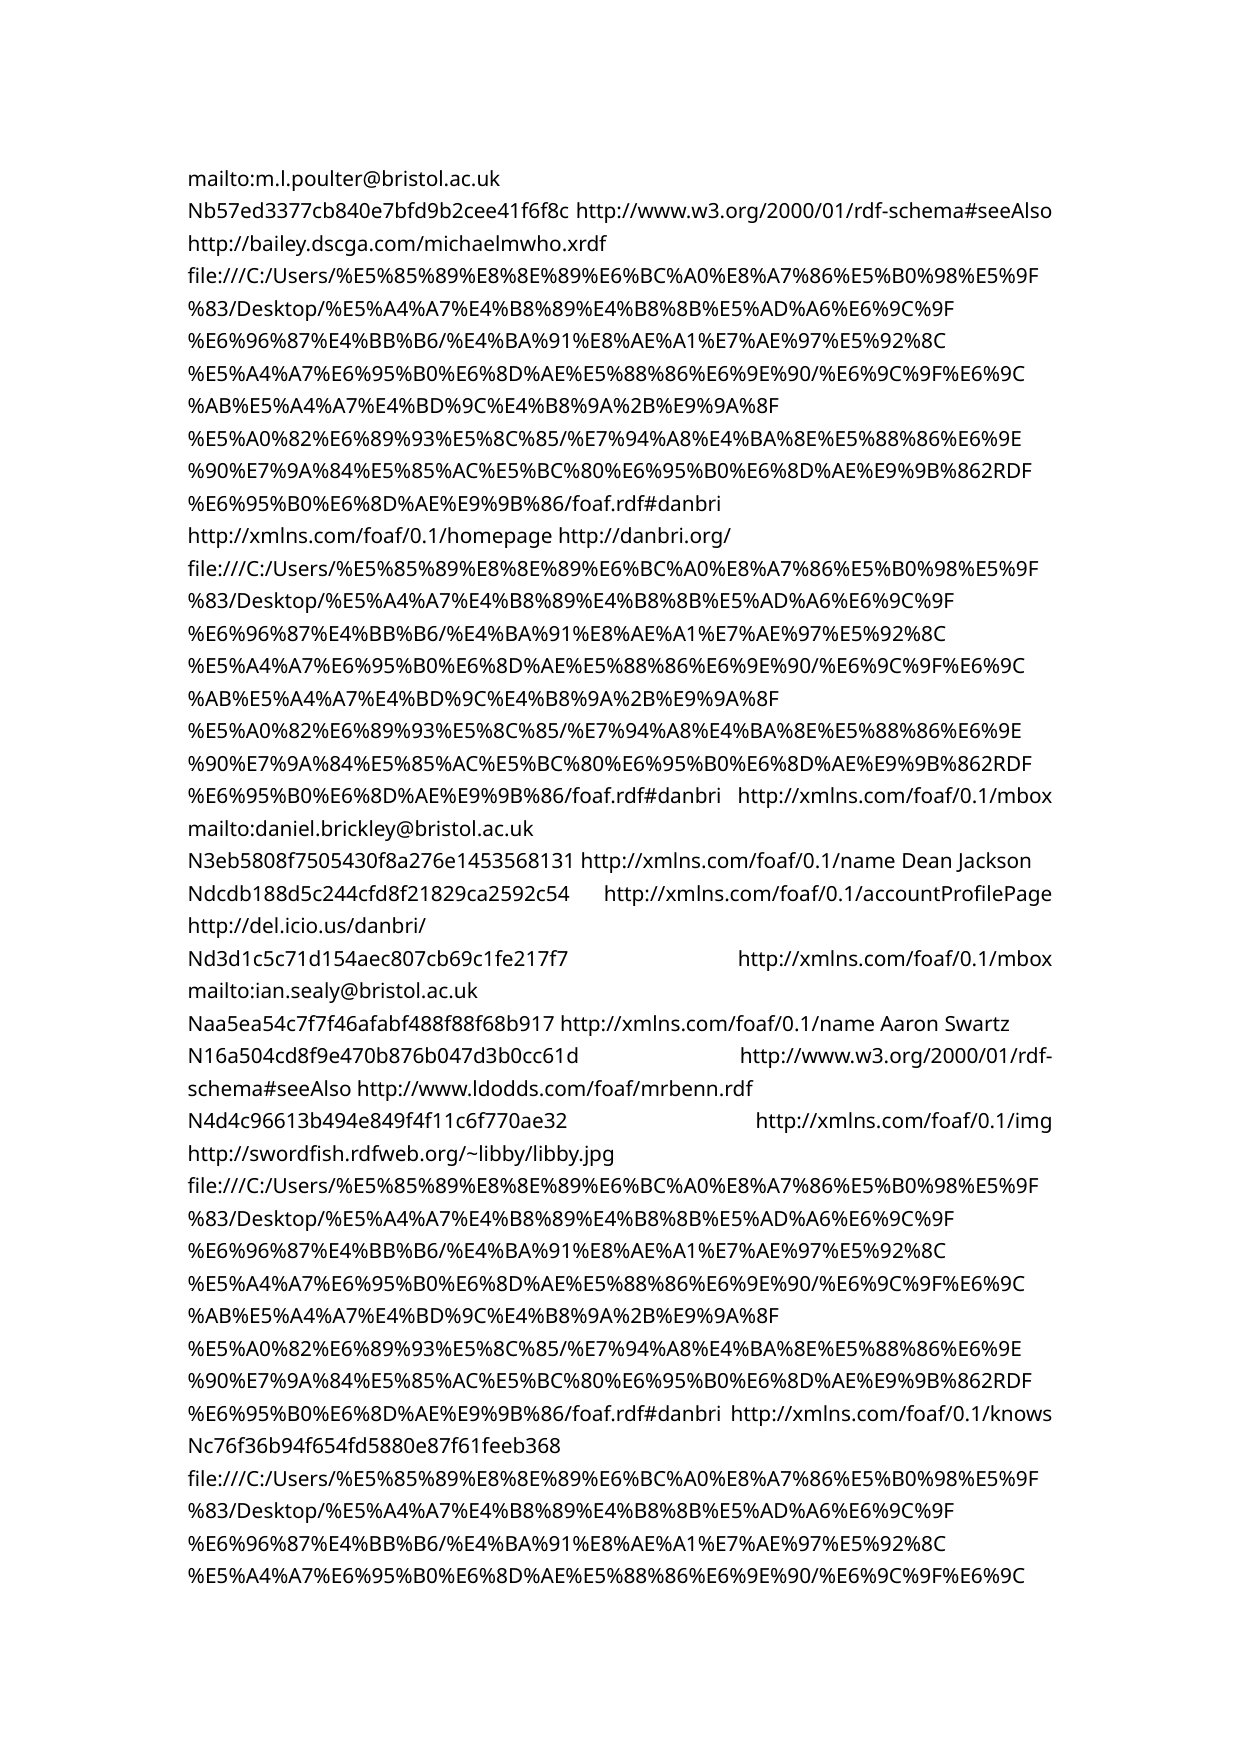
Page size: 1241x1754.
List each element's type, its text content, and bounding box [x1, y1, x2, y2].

text N16a504cd8f9e470b876b047d3b0cc61d http://www.w3.org/2000/01/rdf-schema#seeAlso http://www.ldodds.com/foaf/mrbenn.rdf [187, 1039, 1053, 1104]
text file:///C:/Users/%E5%85%89%E8%8E%89%E6%BC%A0%E8%A7%86%E5%B0%98%E5%9F%83/Desktop/%E5%A4%A7%E4%B8%89%E4%B8%8B%E5%AD%A6%E6%9C%9F%E6%96%87%E4%BB%B6/%E4%BA%91%E8%AE%A1%E7%AE%97%E5%92%8C%E5%A4%A7%E6%95%B0%E6%8D%AE%E5%88%86%E6%9E%90/%E6%9C%9F%E6%9C%AB%E5%A4%A7%E4%BD%9C%E4%B8%9A%2B%E9%9A%8F%E5%A0%82%E6%89%93%E5%8C%85/%E7%94%A8%E4%BA%8E%E5%88%86%E6%9E%90%E7%9A%84%E5%85%AC%E5%BC%80%E6%95%B0%E6%8D%AE%E9%9B%862RDF%E6%95%B0%E6%8D%AE%E9%9B%86/foaf.rdf#danbri http://xmlns.com/foaf/0.1/mbox mailto:daniel.brickley@bristol.ac.uk [187, 552, 1053, 844]
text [187, 1462, 1053, 1592]
text file:///C:/Users/%E5%85%89%E8%8E%89%E6%BC%A0%E8%A7%86%E5%B0%98%E5%9F%83/Desktop/%E5%A4%A7%E4%B8%89%E4%B8%8B%E5%AD%A6%E6%9C%9F%E6%96%87%E4%BB%B6/%E4%BA%91%E8%AE%A1%E7%AE%97%E5%92%8C%E5%A4%A7%E6%95%B0%E6%8D%AE%E5%88%86%E6%9E%90/%E6%9C%9F%E6%9C%AB%E5%A4%A7%E4%BD%9C%E4%B8%9A%2B%E9%9A%8F%E5%A0%82%E6%89%93%E5%8C%85/%E7%94%A8%E4%BA%8E%E5%88%86%E6%9E%90%E7%9A%84%E5%85%AC%E5%BC%80%E6%95%B0%E6%8D%AE%E9%9B%862RDF%E6%95%B0%E6%8D%AE%E9%9B%86/foaf.rdf#danbri http://xmlns.com/foaf/0.1/homepage http://danbri.org/ [187, 259, 1053, 552]
text N4d4c96613b494e849f4f11c6f770ae32 http://xmlns.com/foaf/0.1/img http://swordfish.rdfweb.org/~libby/libby.jpg [187, 1104, 1053, 1169]
text Nd3d1c5c71d154aec807cb69c1fe217f7 http://xmlns.com/foaf/0.1/mbox mailto:ian.sealy@bristol.ac.uk [187, 942, 1053, 1007]
text N3eb5808f7505430f8a276e1453568131 http://xmlns.com/foaf/0.1/name Dean Jackson [187, 844, 1053, 877]
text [187, 162, 1053, 194]
text file:///C:/Users/%E5%85%89%E8%8E%89%E6%BC%A0%E8%A7%86%E5%B0%98%E5%9F%83/Desktop/%E5%A4%A7%E4%B8%89%E4%B8%8B%E5%AD%A6%E6%9C%9F%E6%96%87%E4%BB%B6/%E4%BA%91%E8%AE%A1%E7%AE%97%E5%92%8C%E5%A4%A7%E6%95%B0%E6%8D%AE%E5%88%86%E6%9E%90/%E6%9C%9F%E6%9C%AB%E5%A4%A7%E4%BD%9C%E4%B8%9A%2B%E9%9A%8F%E5%A0%82%E6%89%93%E5%8C%85/%E7%94%A8%E4%BA%8E%E5%88%86%E6%9E%90%E7%9A%84%E5%85%AC%E5%BC%80%E6%95%B0%E6%8D%AE%E9%9B%862RDF%E6%95%B0%E6%8D%AE%E9%9B%86/foaf.rdf#danbri http://xmlns.com/foaf/0.1/knows Nc76f36b94f654fd5880e87f61feeb368 [187, 1169, 1053, 1462]
text Ndcdb188d5c244cfd8f21829ca2592c54 http://xmlns.com/foaf/0.1/accountProfilePage http://del.icio.us/danbri/ [187, 877, 1053, 942]
text Nb57ed3377cb840e7bfd9b2cee41f6f8c http://www.w3.org/2000/01/rdf-schema#seeAlso http://bailey.dscga.com/michaelmwho.xrdf [187, 194, 1053, 259]
text Naa5ea54c7f7f46afabf488f88f68b917 http://xmlns.com/foaf/0.1/name Aaron Swartz [187, 1007, 1053, 1039]
